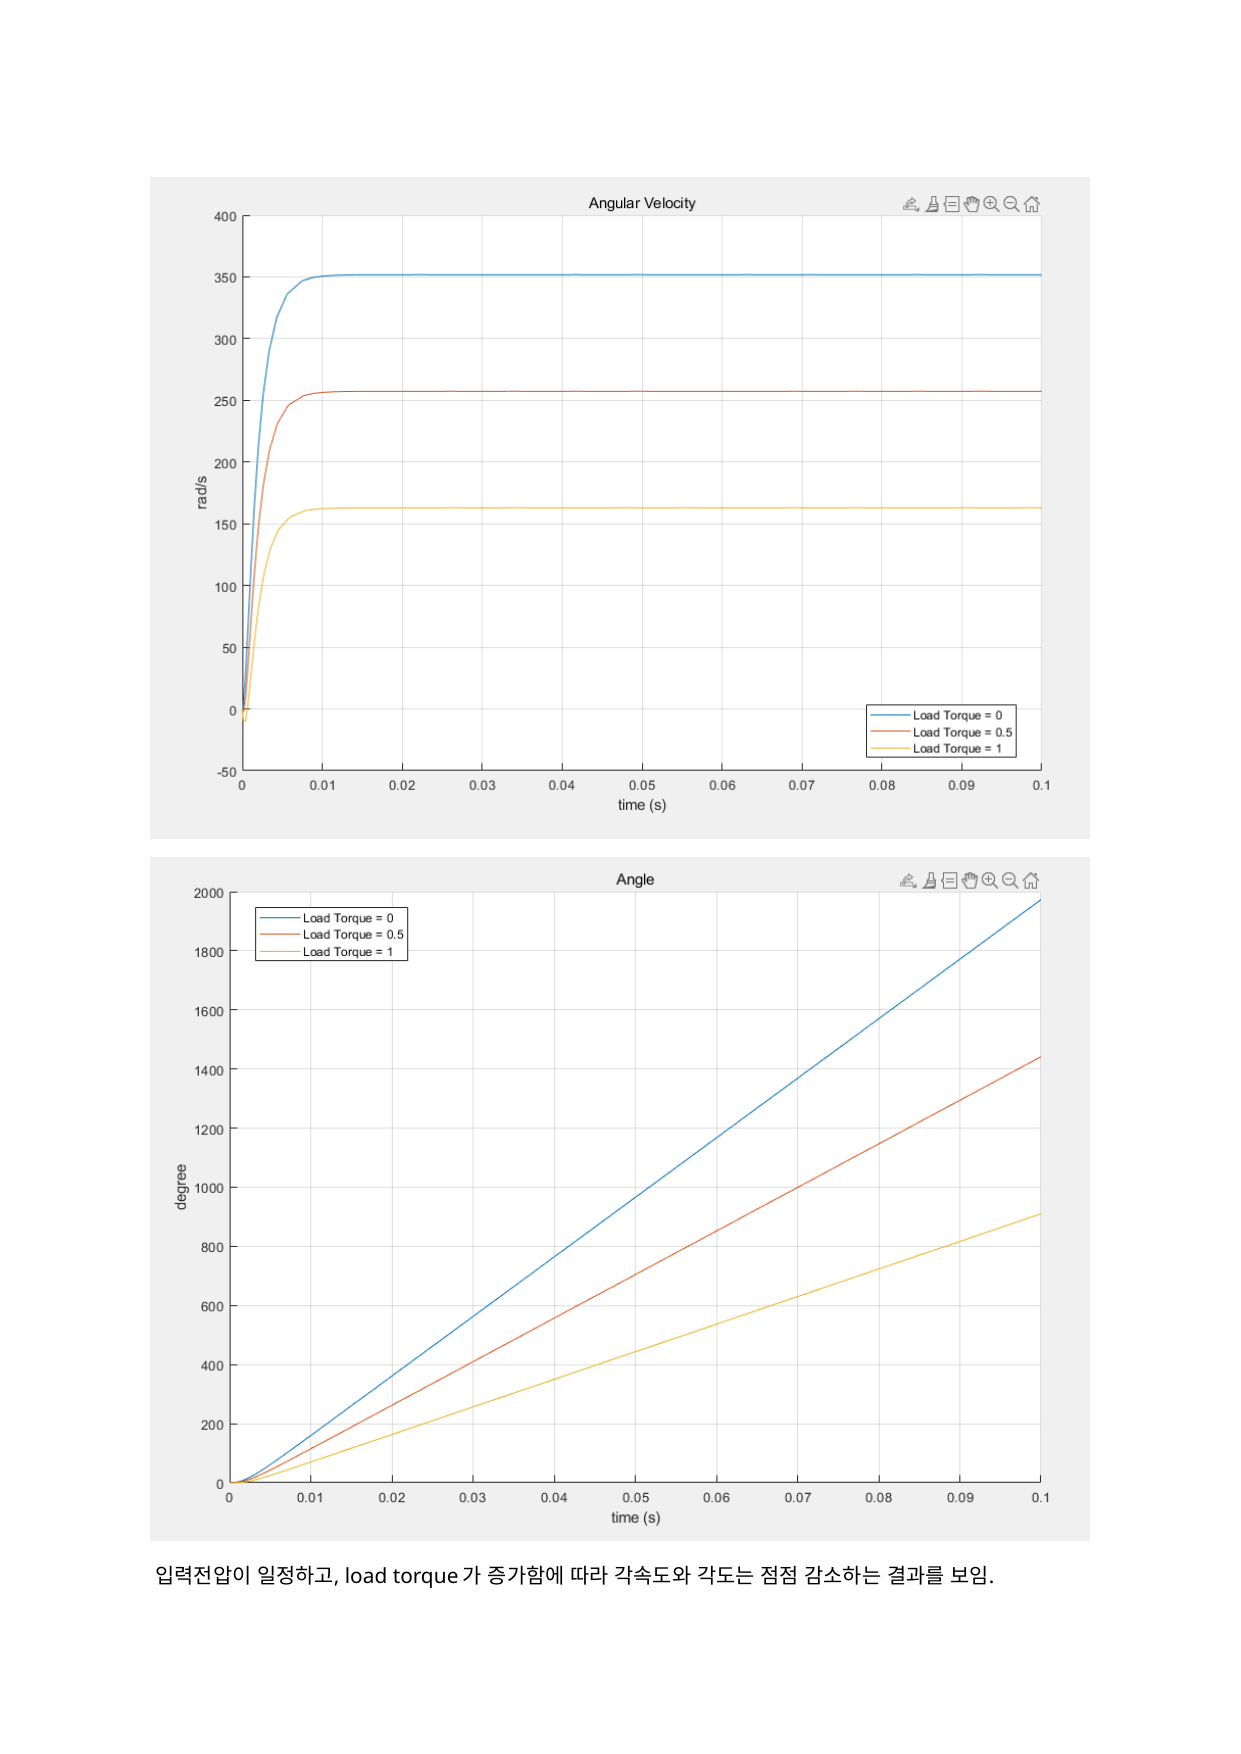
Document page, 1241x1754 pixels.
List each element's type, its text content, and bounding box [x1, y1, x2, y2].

picture [150, 857, 1091, 1541]
text 입력전압이 일정하고, load torque가 증가함에 따라 각속도와 각도는 점점 감소하는 결과를 보임. [150, 1559, 1090, 1590]
picture [150, 177, 1091, 839]
